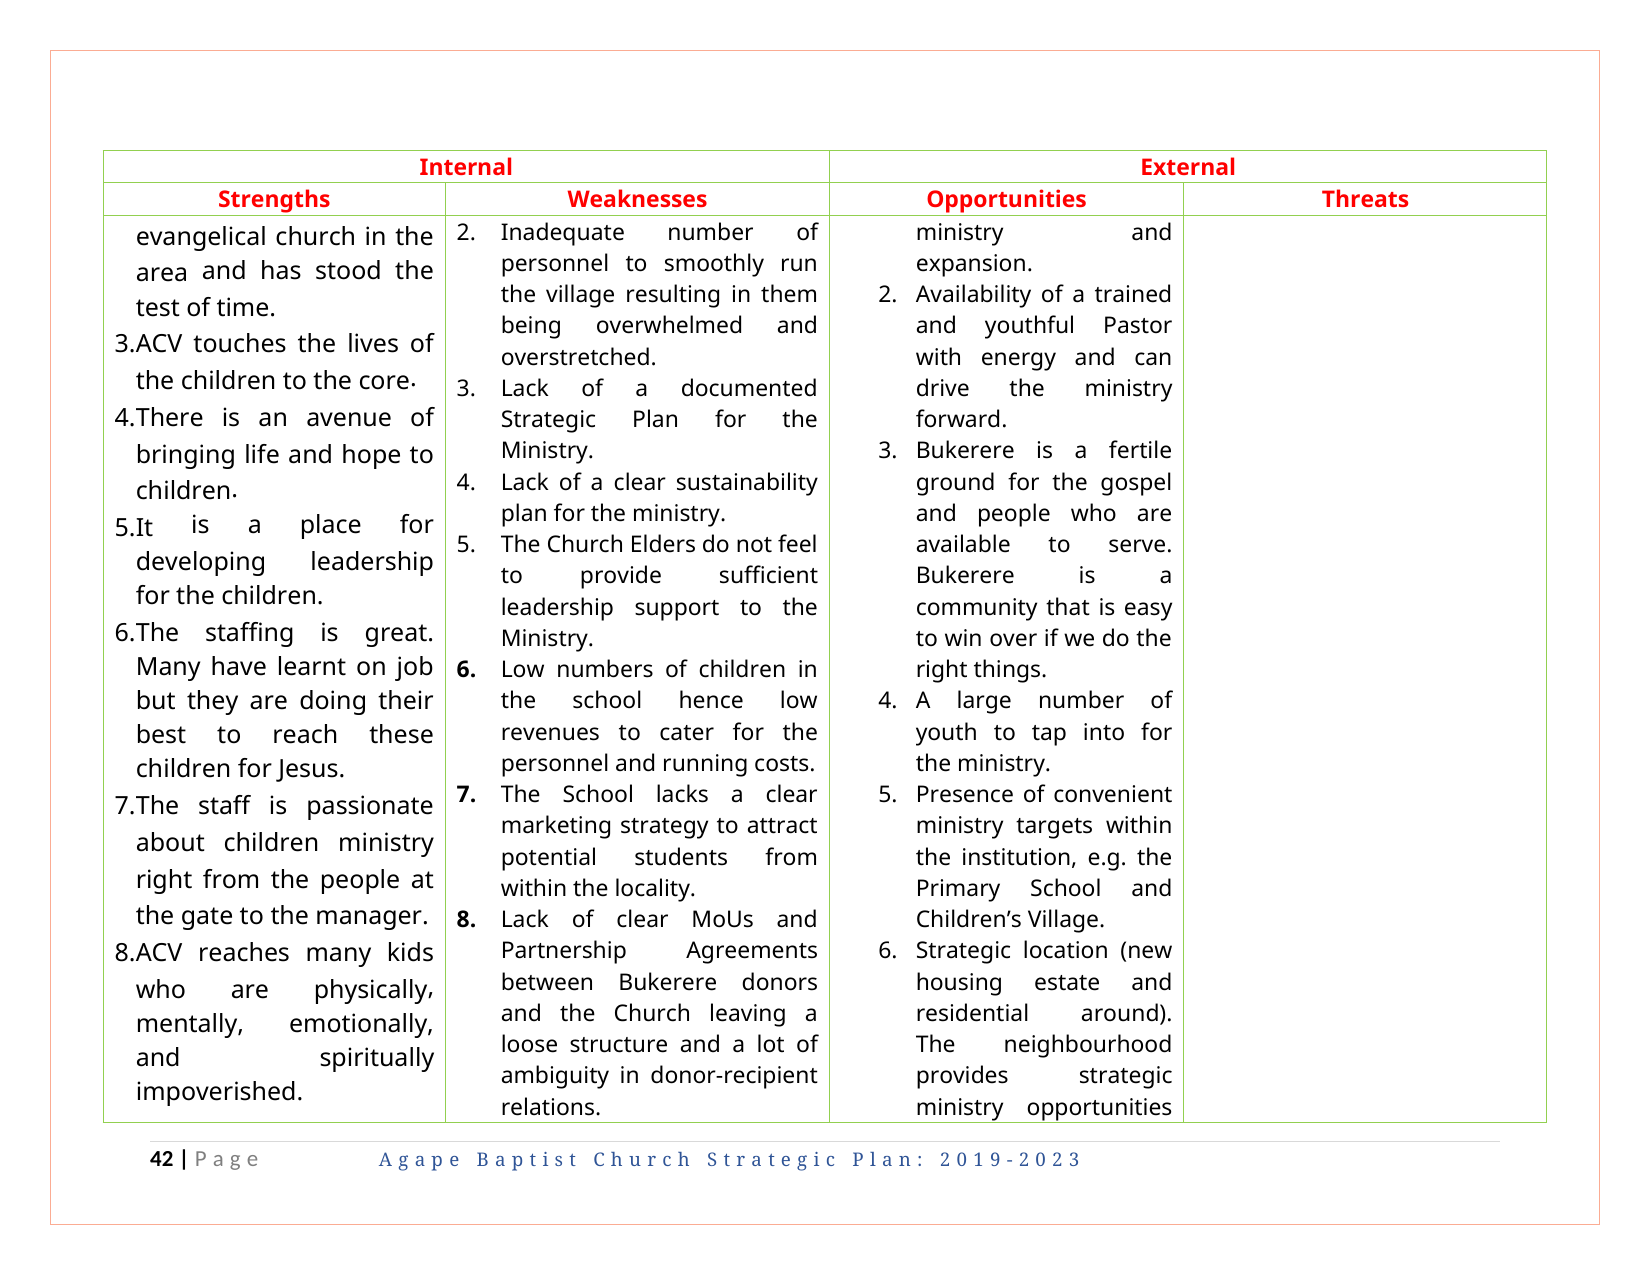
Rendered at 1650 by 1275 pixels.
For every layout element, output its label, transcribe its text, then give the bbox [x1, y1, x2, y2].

table_header Internal [104, 151, 829, 182]
table_cell Weaknesses [446, 183, 829, 214]
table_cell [830, 216, 1183, 1122]
table_cell Opportunities [830, 183, 1183, 214]
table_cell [446, 216, 829, 1122]
table_header External [830, 151, 1546, 182]
table_cell [1184, 216, 1546, 1122]
table_cell Threats [1184, 183, 1546, 214]
table_cell Strengths [104, 183, 445, 214]
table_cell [104, 216, 445, 1122]
